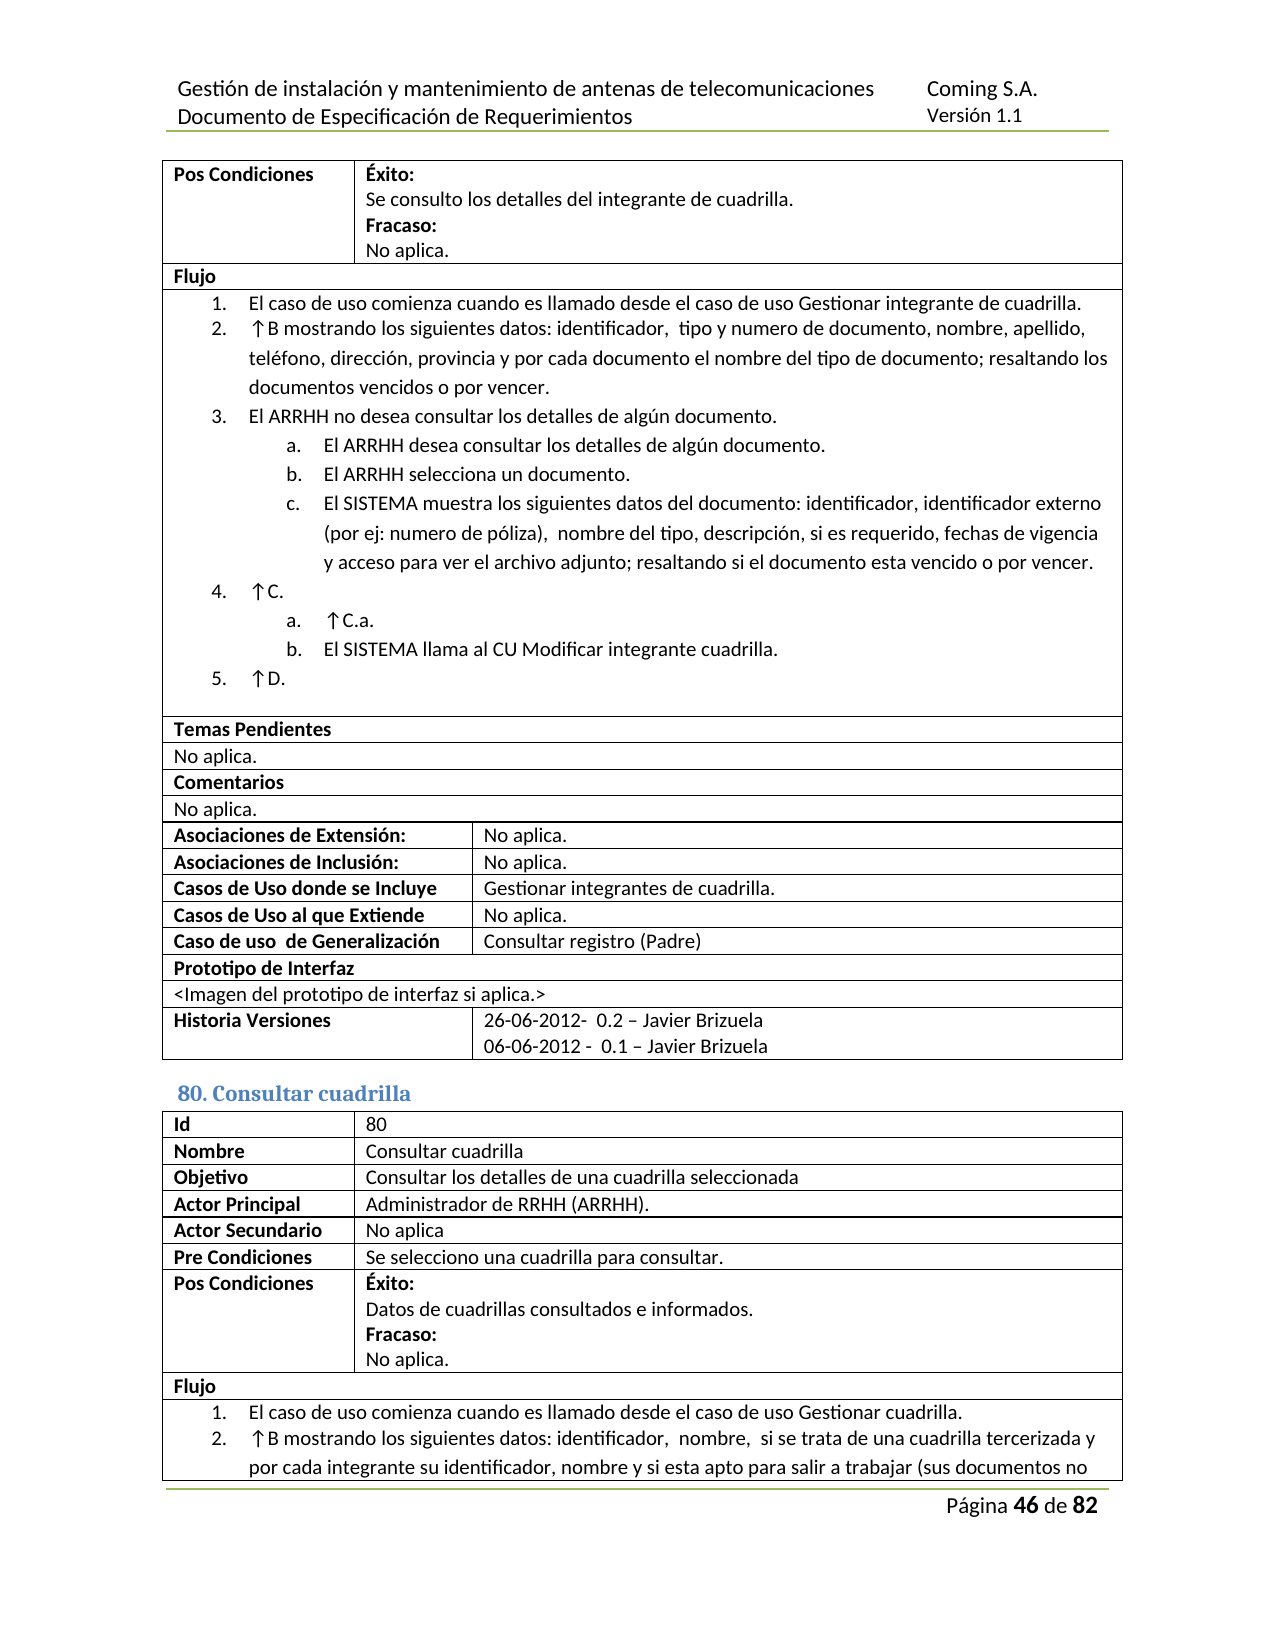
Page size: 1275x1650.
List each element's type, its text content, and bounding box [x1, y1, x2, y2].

table_cell Actor Secundario [163, 1218, 354, 1243]
table_cell 26-06-2012- 0.2 – Javier Brizuela 06-06-2012 - 0.1 – Javier Brizuela [473, 1008, 1122, 1058]
table_cell Casos de Uso donde se Incluye [163, 875, 472, 901]
table_cell Prototipo de Interfaz [163, 955, 1122, 980]
table_cell Flujo [163, 264, 1122, 289]
table_cell Administrador de RRHH (ARRHH). [355, 1191, 1122, 1216]
table_cell Temas Pendientes [163, 717, 1122, 742]
table_cell Asociaciones de Extensión: [163, 823, 472, 848]
table_header 80 [355, 1112, 1122, 1137]
table_cell Objetivo [163, 1165, 354, 1190]
table_cell Éxito: Se consulto los detalles del integrante de cuadrilla. Fracaso: No aplica. [355, 161, 1122, 263]
table_cell Pos Condiciones [163, 161, 354, 263]
table_cell Flujo [163, 1373, 1122, 1398]
table_cell Consultar registro (Padre) [473, 928, 1122, 954]
table_cell Pos Condiciones [163, 1270, 354, 1372]
table_cell No aplica [355, 1218, 1122, 1243]
table_cell Se selecciono una cuadrilla para consultar. [355, 1244, 1122, 1269]
table_cell Éxito: Datos de cuadrillas consultados e informados. Fracaso: No aplica. [355, 1270, 1122, 1372]
table_cell Pre Condiciones [163, 1244, 354, 1269]
table_cell Gestionar integrantes de cuadrilla. [473, 875, 1122, 901]
table_cell No aplica. [473, 823, 1122, 848]
table_cell Actor Principal [163, 1191, 354, 1216]
table_cell No aplica. [473, 902, 1122, 927]
table_cell Historia Versiones [163, 1008, 472, 1058]
table_cell No aplica. [473, 849, 1122, 874]
table_cell Consultar cuadrilla [355, 1138, 1122, 1163]
table_cell No aplica. [163, 796, 1122, 821]
table_cell Consultar los detalles de una cuadrilla seleccionada [355, 1165, 1122, 1190]
table_cell Casos de Uso al que Extiende [163, 902, 472, 927]
subtitle 80. Consultar cuadrilla [177, 1080, 1098, 1107]
table_header Id [163, 1112, 354, 1137]
table_cell Comentarios [163, 770, 1122, 795]
table_cell Caso de uso de Generalización [163, 928, 472, 954]
table_cell No aplica. [163, 743, 1122, 768]
table_cell Nombre [163, 1138, 354, 1163]
table_cell <Imagen del prototipo de interfaz si aplica.> [163, 981, 1122, 1007]
table_cell Asociaciones de Inclusión: [163, 849, 472, 874]
